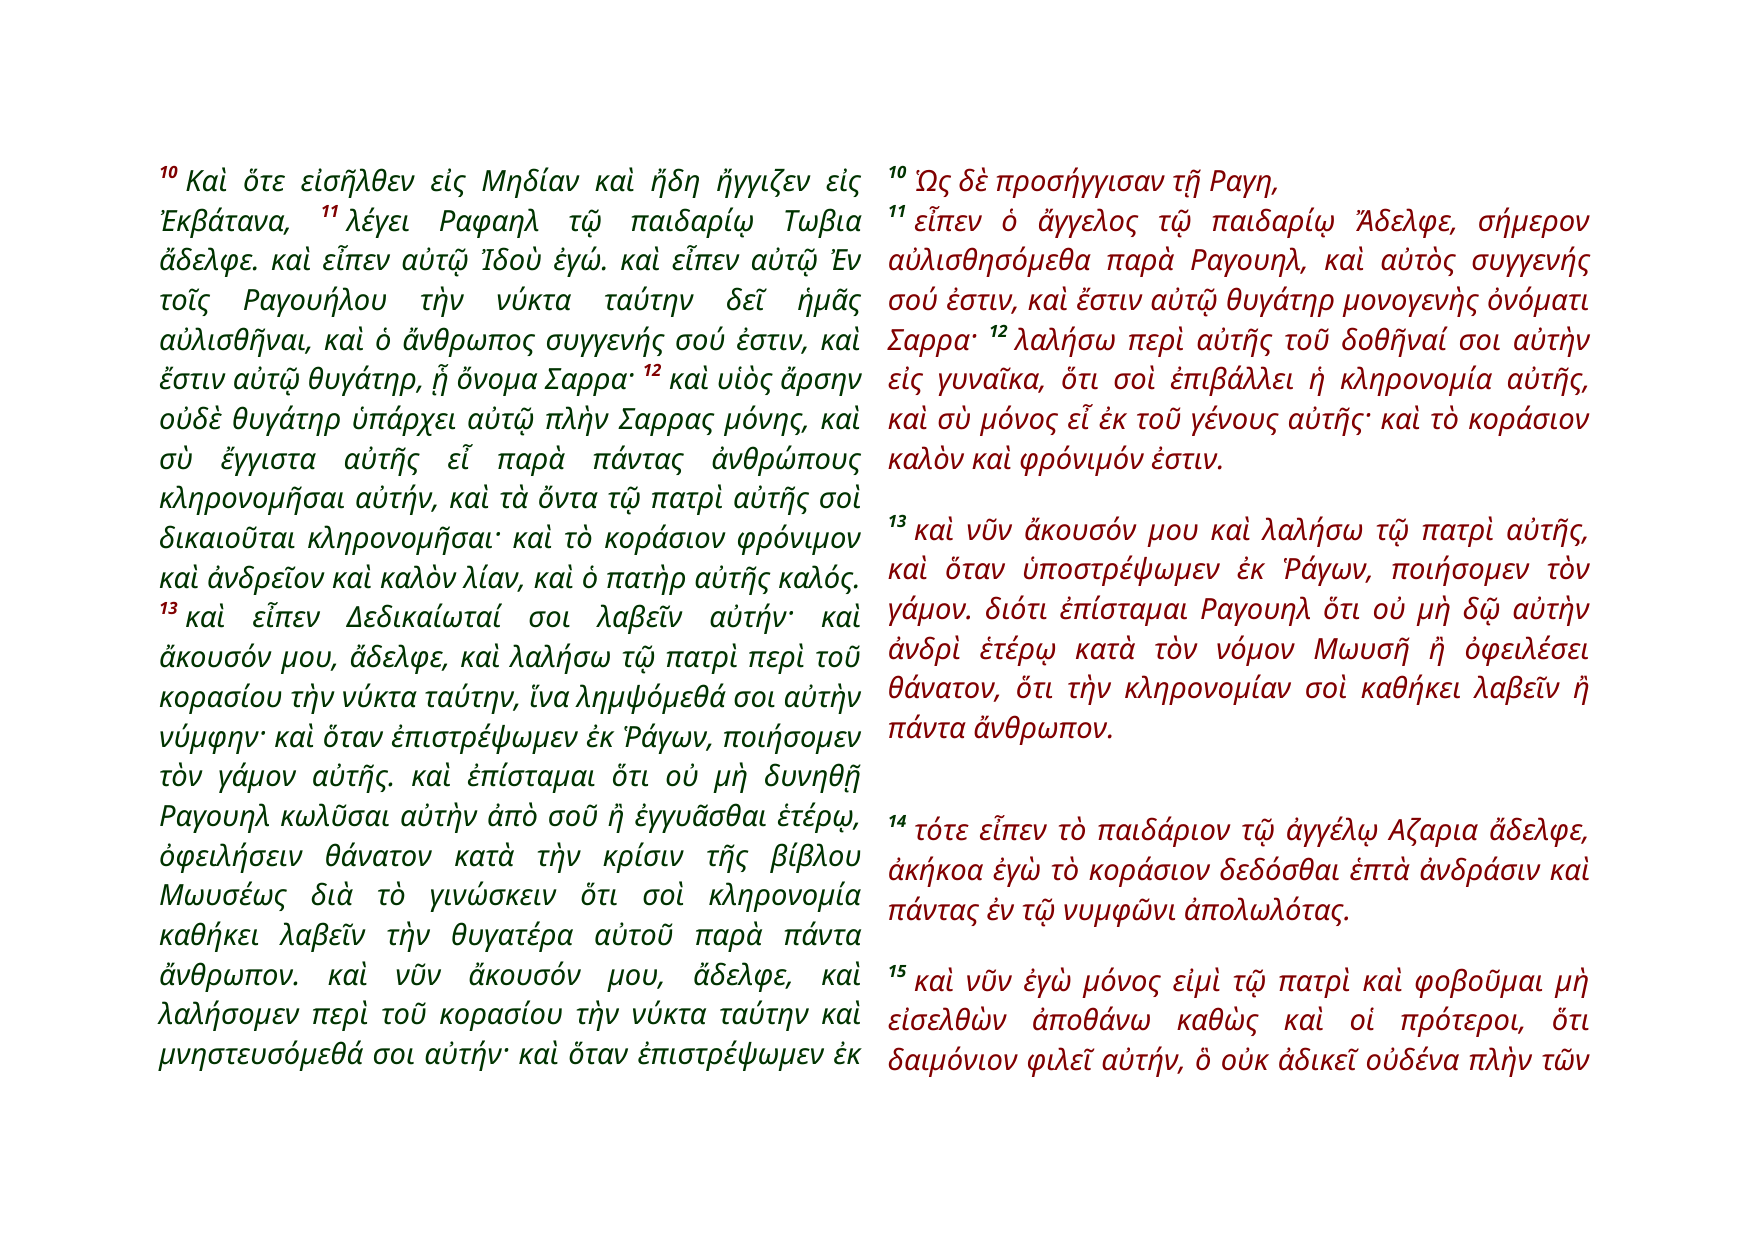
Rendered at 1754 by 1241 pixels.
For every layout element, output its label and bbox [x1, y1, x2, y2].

table_cell [876, 148, 1605, 1079]
table_cell [148, 148, 876, 1079]
